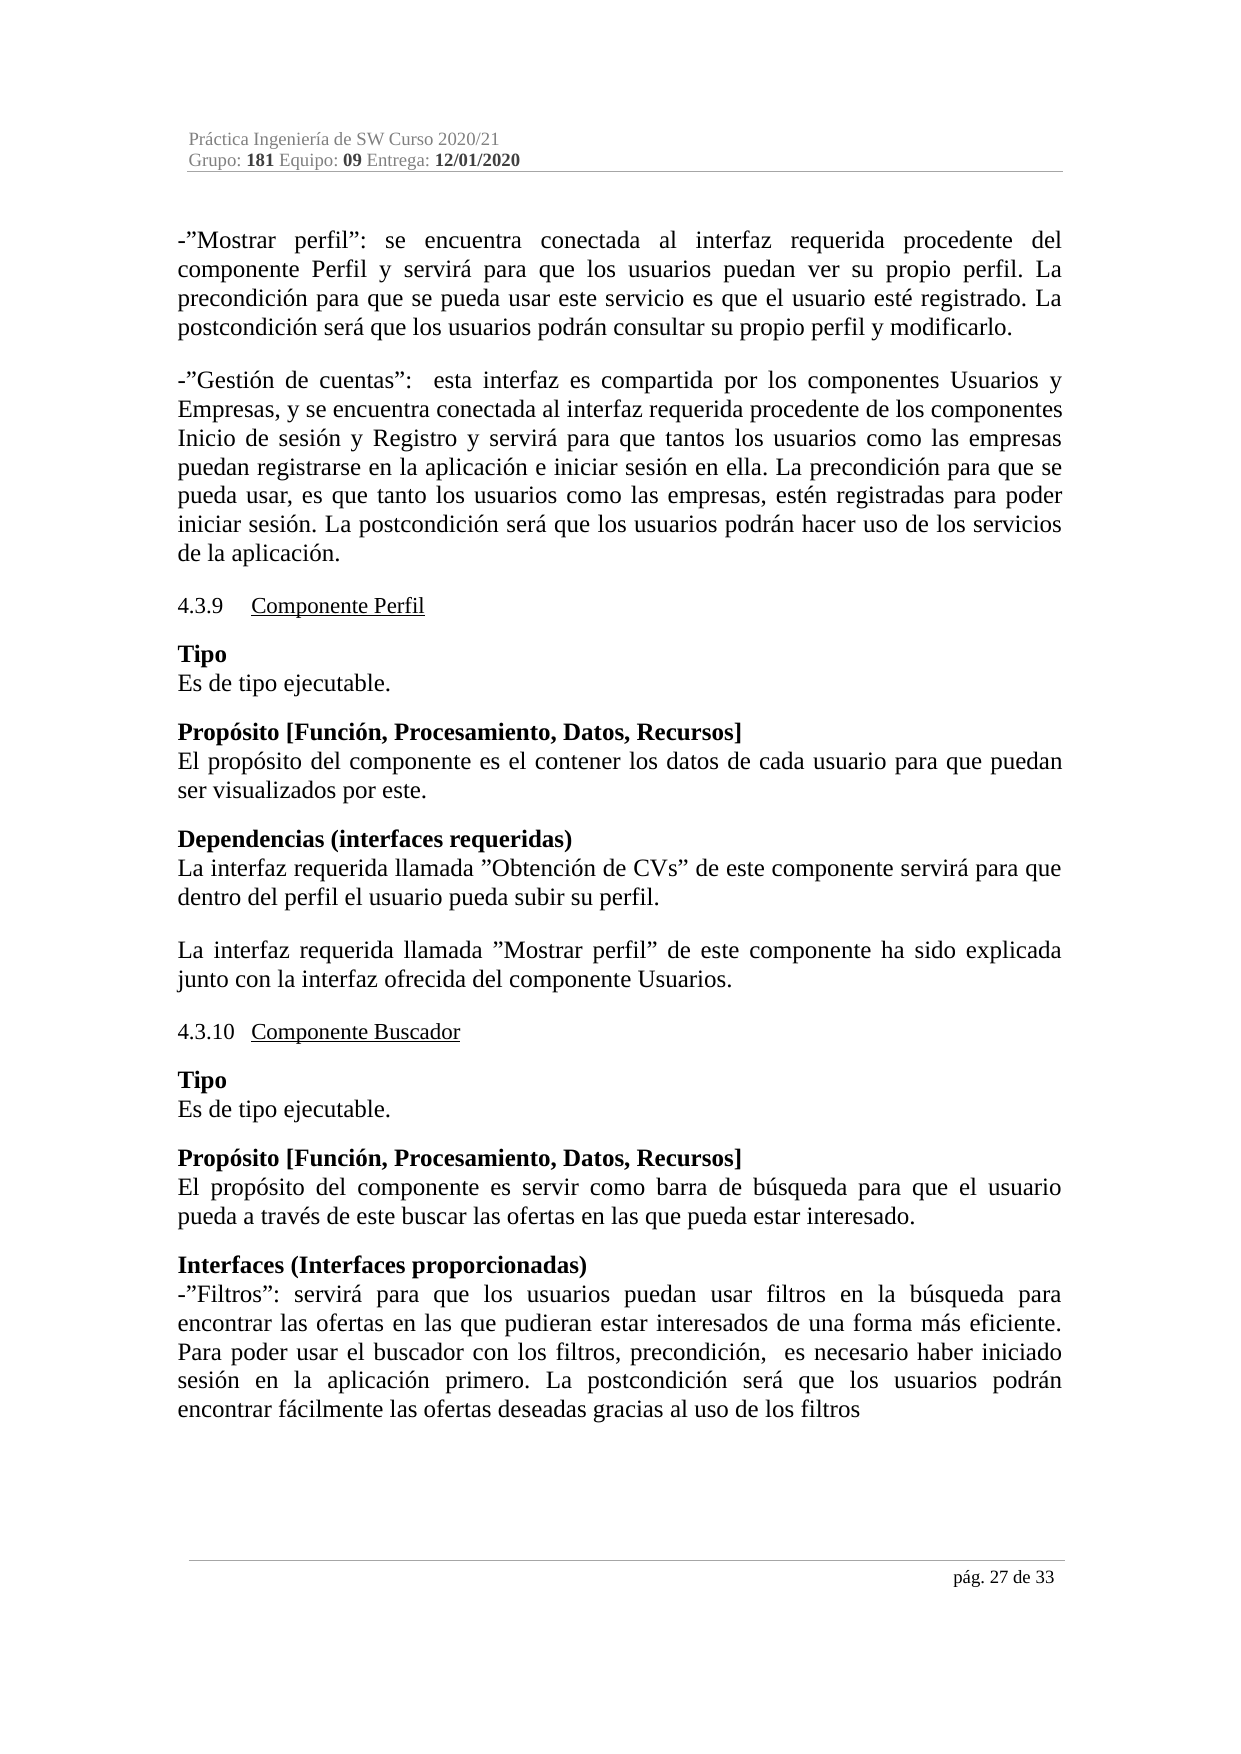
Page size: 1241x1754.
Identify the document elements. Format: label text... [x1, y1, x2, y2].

text La interfaz requerida llamada ”Obtención de CVs” de este componente servirá para que dentro del perfil el usuario pueda subir su perfil. [177, 853, 1063, 911]
text Propósito [Función, Procesamiento, Datos, Recursos] [177, 717, 1063, 746]
text Es de tipo ejecutable. [177, 1094, 1063, 1123]
text -”Gestión de cuentas”: esta interfaz es compartida por los componentes Usuarios y Empresas, y se encuentra conectada al interfaz requerida procedente de los componentes Inicio de sesión y Registro y servirá para que tantos los usuarios como las empresas puedan registrarse en la aplicación e iniciar sesión en ella. La precondición para que se pueda usar, es que tanto los usuarios como las empresas, estén registradas para poder iniciar sesión. La postcondición será que los usuarios podrán hacer uso de los servicios de la aplicación. [177, 365, 1063, 567]
text El propósito del componente es el contener los datos de cada usuario para que puedan ser visualizados por este. [177, 746, 1063, 803]
text La interfaz requerida llamada ”Mostrar perfil” de este componente ha sido explicada junto con la interfaz ofrecida del componente Usuarios. [177, 936, 1063, 993]
text Es de tipo ejecutable. [177, 668, 1063, 696]
text Tipo [177, 639, 1063, 668]
text Propósito [Función, Procesamiento, Datos, Recursos] [177, 1143, 1063, 1172]
text -”Filtros”: servirá para que los usuarios puedan usar filtros en la búsqueda para encontrar las ofertas en las que pudieran estar interesados de una forma más eficiente. Para poder usar el buscador con los filtros, precondición, es necesario haber iniciado sesión en la aplicación primero. La postcondición será que los usuarios podrán encontrar fácilmente las ofertas deseadas gracias al uso de los filtros [177, 1279, 1063, 1423]
text Tipo [177, 1065, 1063, 1094]
subtitle Componente Perfil [177, 592, 1063, 618]
text Dependencias (interfaces requeridas) [177, 824, 1063, 853]
text -”Mostrar perfil”: se encuentra conectada al interfaz requerida procedente del componente Perfil y servirá para que los usuarios puedan ver su propio perfil. La precondición para que se pueda usar este servicio es que el usuario esté registrado. La postcondición será que los usuarios podrán consultar su propio perfil y modificarlo. [177, 225, 1063, 340]
text Interfaces (Interfaces proporcionadas) [177, 1251, 1063, 1279]
subtitle Componente Buscador [177, 1018, 1063, 1044]
text El propósito del componente es servir como barra de búsqueda para que el usuario pueda a través de este buscar las ofertas en las que pueda estar interesado. [177, 1172, 1063, 1230]
